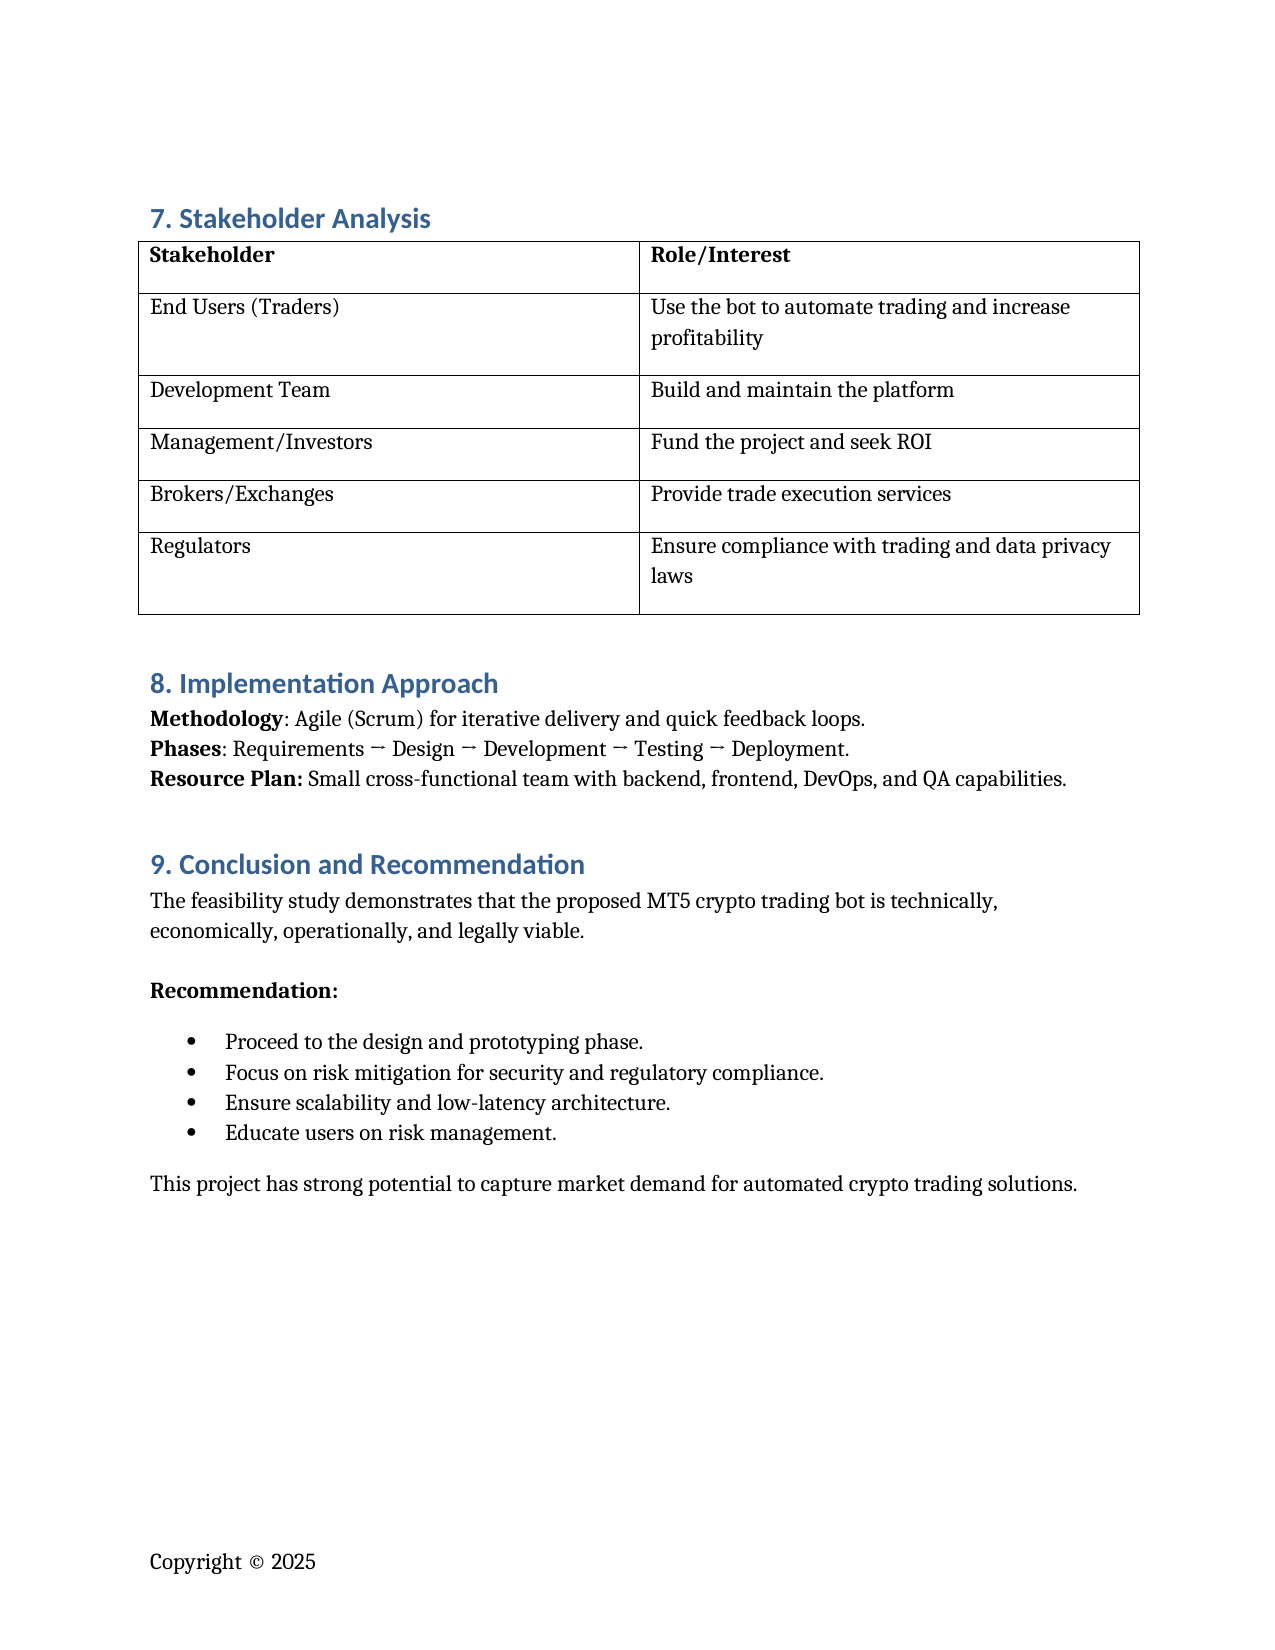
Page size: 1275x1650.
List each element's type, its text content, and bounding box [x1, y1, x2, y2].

list Ensure scalability and low-latency architecture. [187, 1089, 1125, 1116]
list Focus on risk mitigation for security and regulatory compliance. [187, 1059, 1125, 1086]
list Educate users on risk management. [187, 1120, 1125, 1146]
table_cell Fund the project and seek ROI [640, 429, 1139, 479]
table_cell Brokers/Exchanges [139, 481, 639, 532]
text The feasibility study demonstrates that the proposed MT5 crypto trading bot is technically, economically, operationally, and legally viable. Recommendation: [150, 887, 1125, 1004]
table_header Role/Interest [640, 242, 1139, 293]
table_cell End Users (Traders) [139, 294, 639, 375]
table_cell Regulators [139, 533, 639, 614]
subtitle 7. Stakeholder Analysis [150, 200, 1125, 236]
table_cell Development Team [139, 376, 639, 427]
table_cell Ensure compliance with trading and data privacy laws [640, 533, 1139, 614]
table_cell Provide trade execution services [640, 481, 1139, 532]
table_cell Use the bot to automate trading and increase profitability [640, 294, 1139, 375]
subtitle 8. Implementation Approach [150, 665, 1125, 701]
text Methodology: Agile (Scrum) for iterative delivery and quick feedback loops. Phases: Requirements → Design → Development → Testing → Deployment. Resource Plan: Small cross-functional team with backend, frontend, DevOps, and QA capabilities. [150, 706, 1125, 793]
subtitle 9. Conclusion and Recommendation [150, 846, 1125, 882]
list Proceed to the design and prototyping phase. [187, 1029, 1125, 1055]
table_header Stakeholder [139, 242, 639, 293]
table_cell Build and maintain the platform [640, 376, 1139, 427]
table_cell Management/Investors [139, 429, 639, 479]
text This project has strong potential to capture market demand for automated crypto trading solutions. [150, 1171, 1125, 1197]
